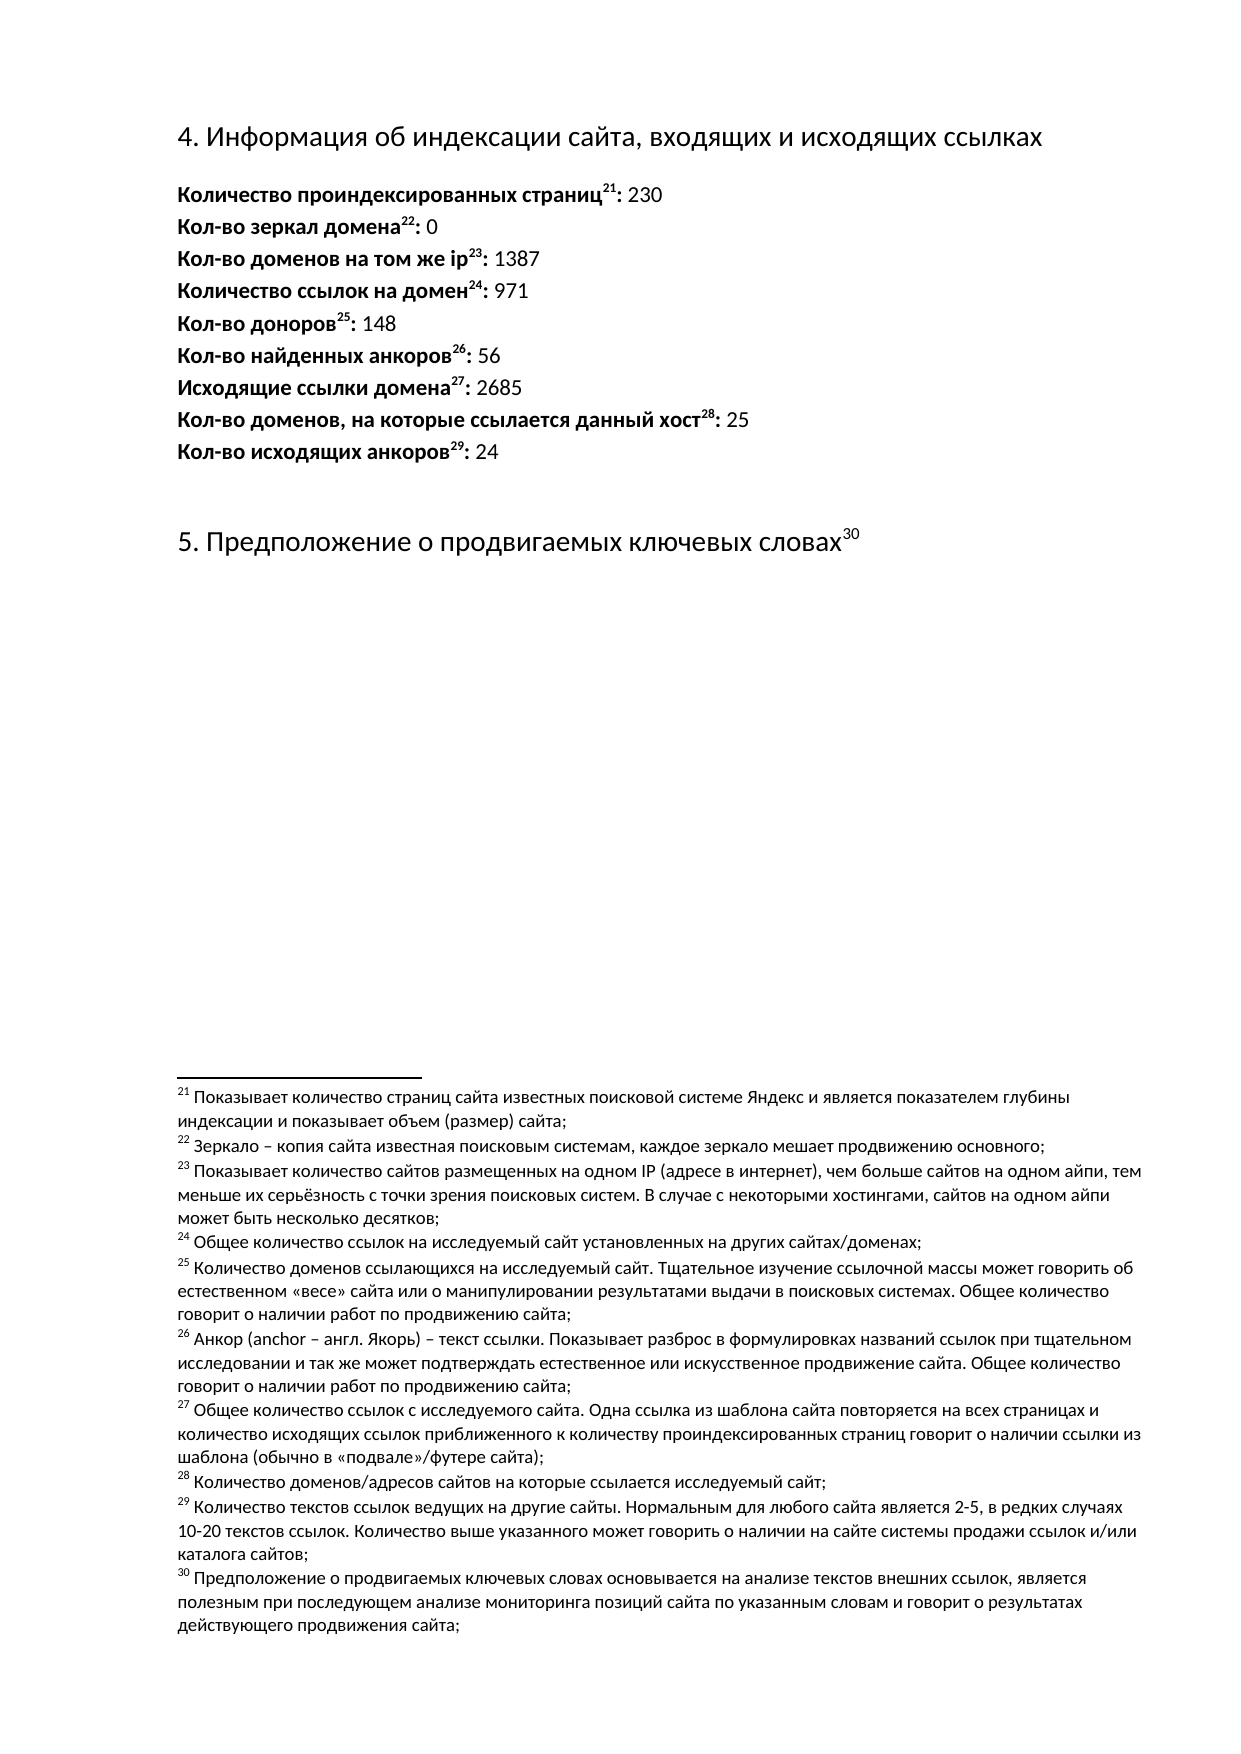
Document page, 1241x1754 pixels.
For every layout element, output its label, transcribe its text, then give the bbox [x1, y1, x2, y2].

text Количество проиндексированных страниц: 230 Кол-во зеркал домена: 0 Кол-во доменов на том же ip: 1387 Количество ссылок на домен: 971 Кол-во доноров: 148 Кол-во найденных анкоров: 56 Исходящие ссылки домена: 2685 Кол-во доменов, на которые ссылается данный хост: 25 Кол-во исходящих анкоров: 24 [177, 180, 1152, 498]
text 5. Предположение о продвигаемых ключевых словах [177, 523, 1152, 558]
text 4. Информация об индексации сайта, входящих и исходящих ссылках [177, 118, 1152, 154]
